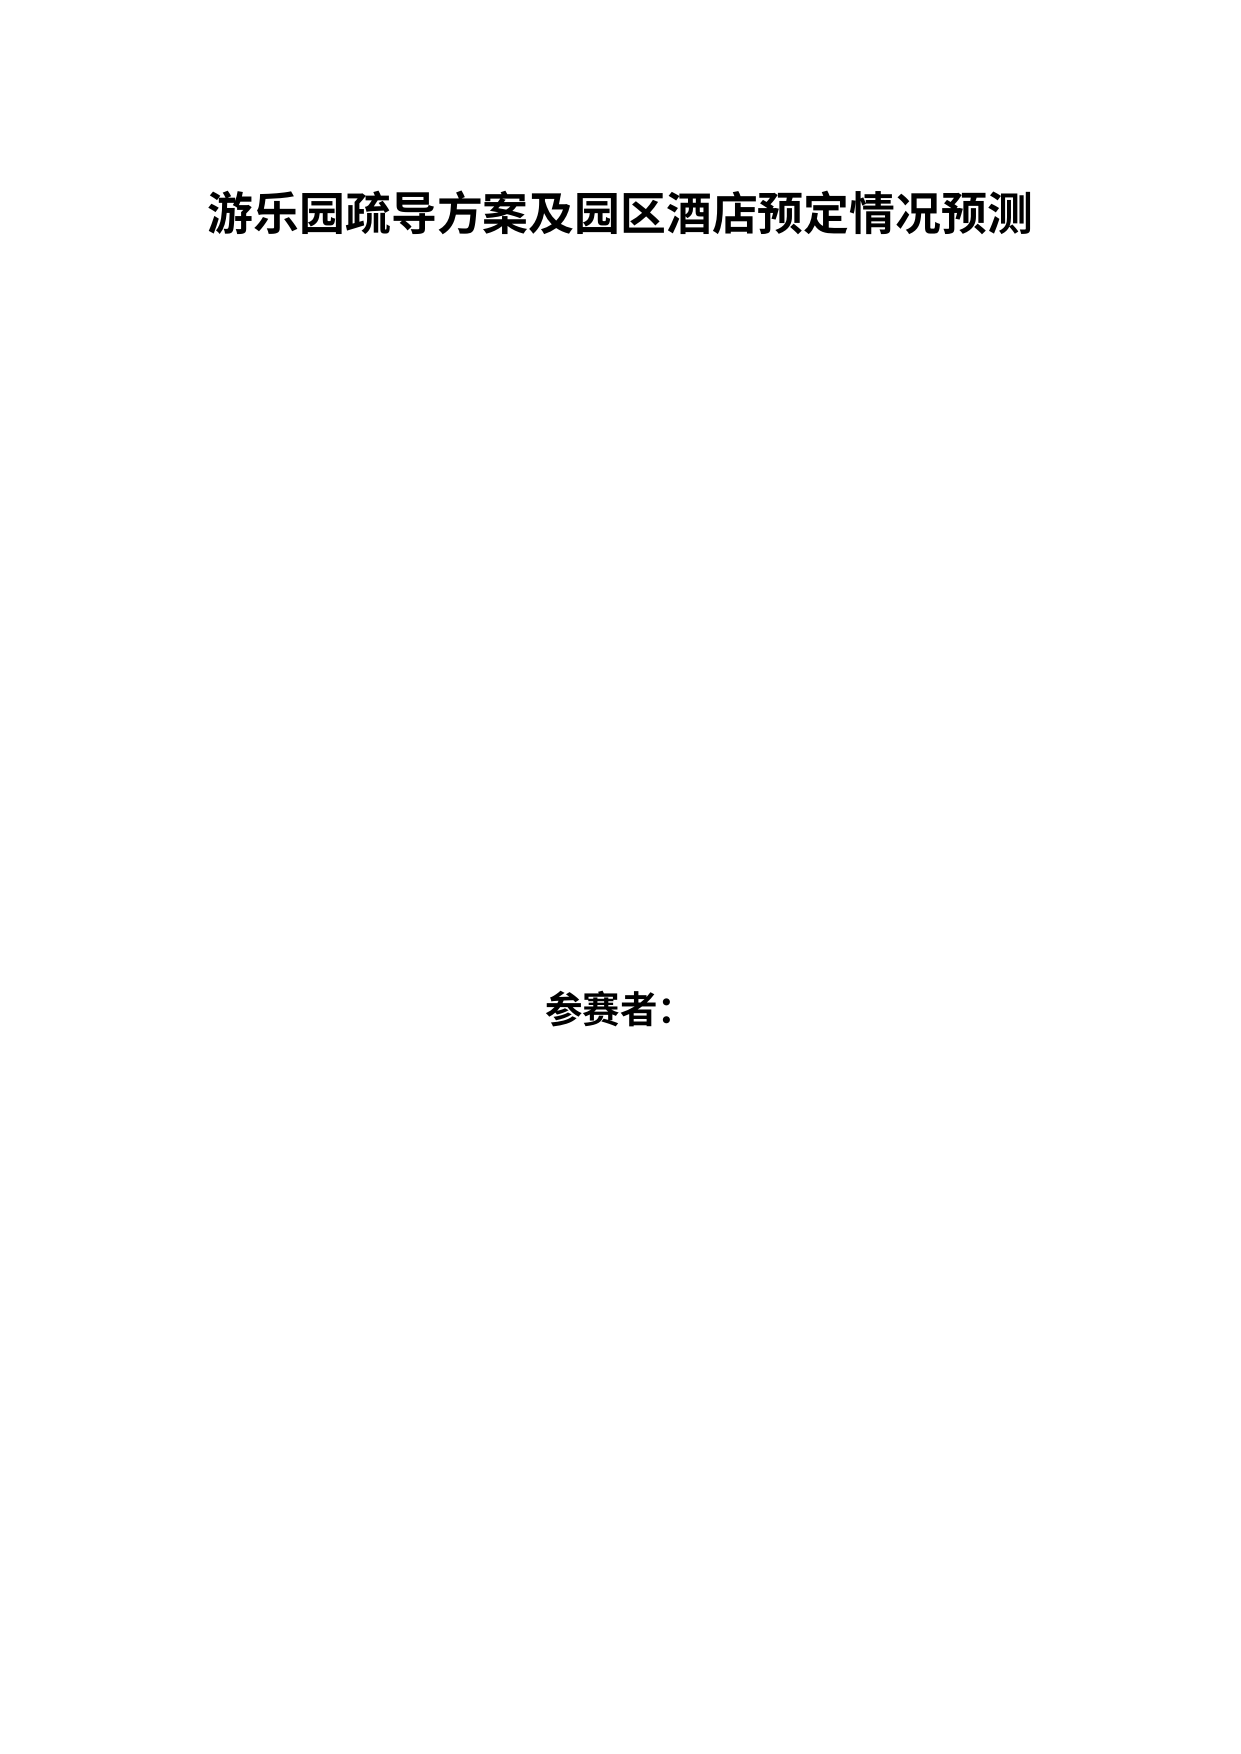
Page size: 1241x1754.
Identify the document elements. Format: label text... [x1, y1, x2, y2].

text 游乐园疏导方案及园区酒店预定情况预测 [187, 162, 1053, 259]
text 参赛者： [187, 974, 1053, 1039]
